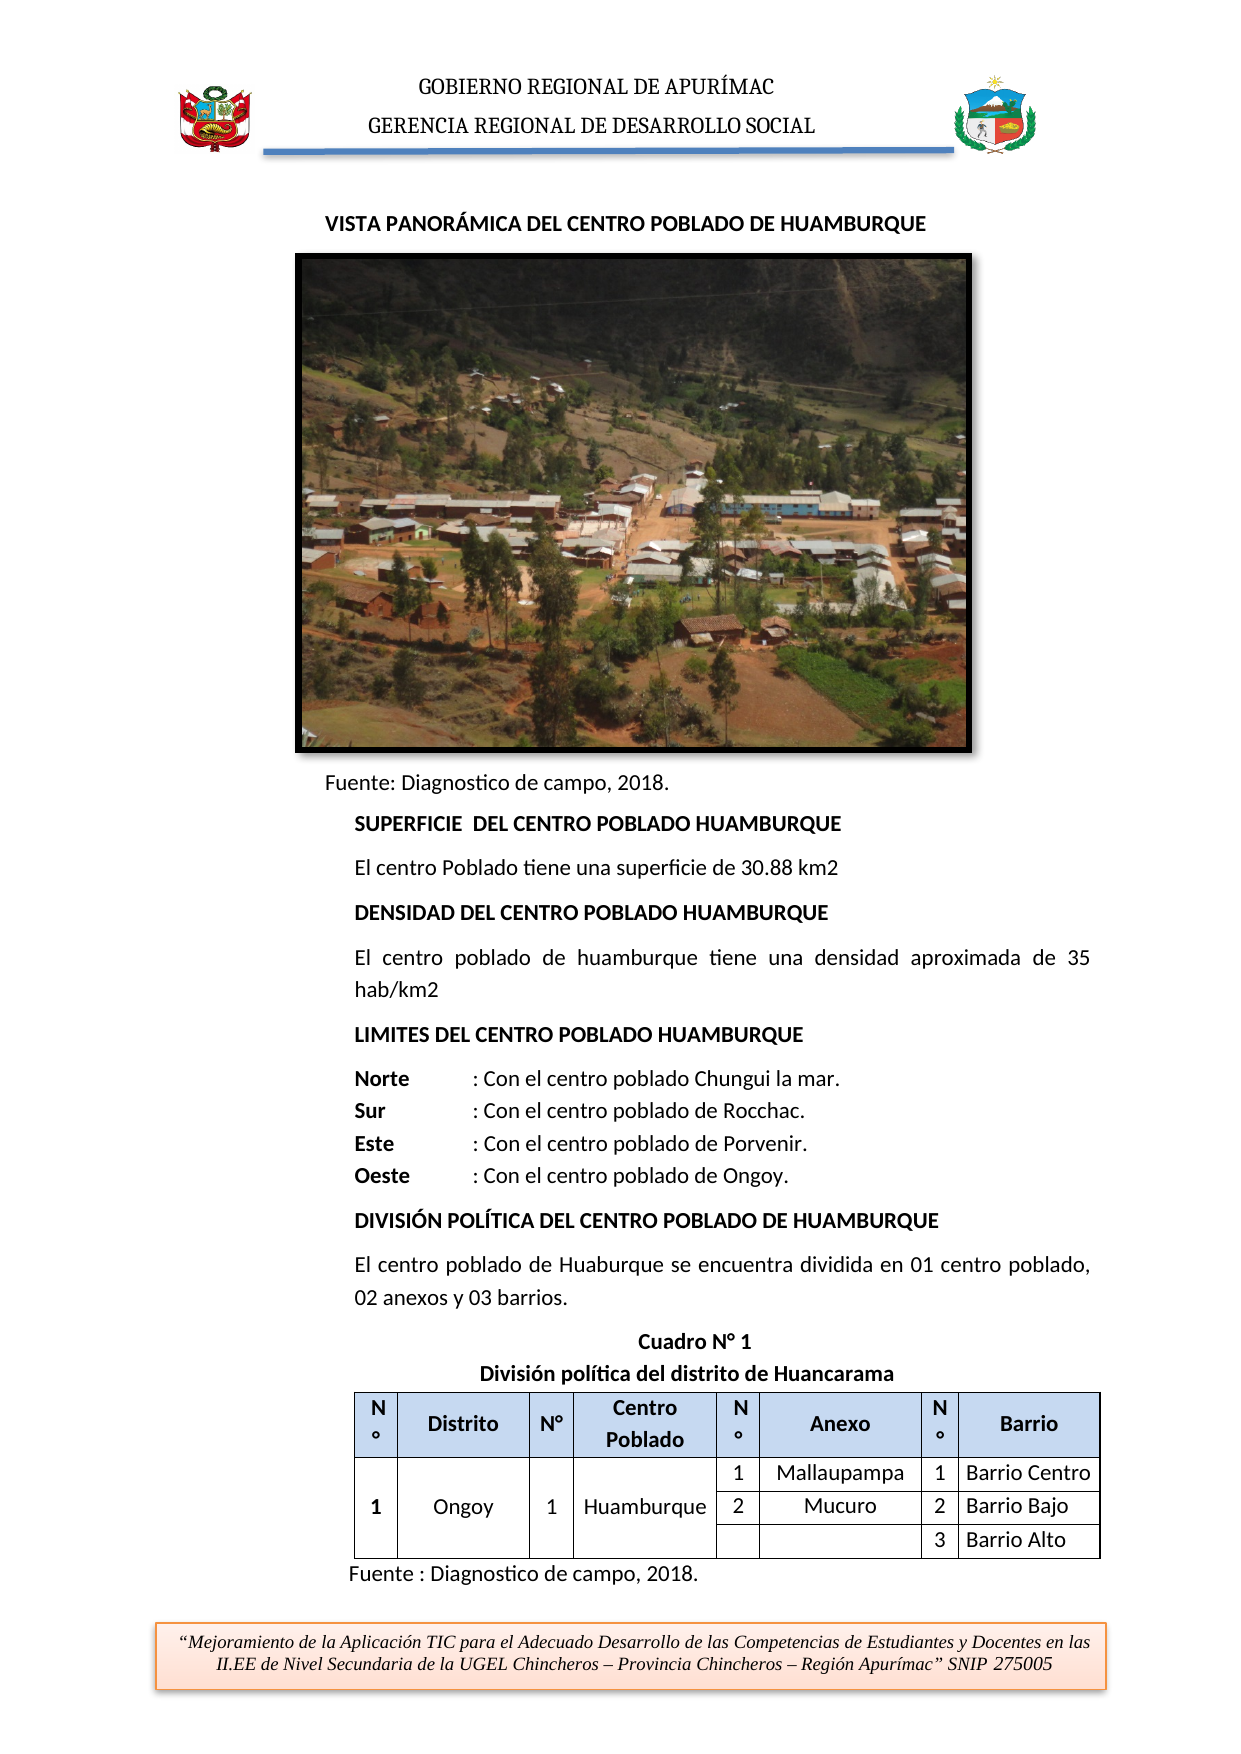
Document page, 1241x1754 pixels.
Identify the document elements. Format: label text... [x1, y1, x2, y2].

table_cell 1 [717, 1458, 759, 1491]
table_cell Huamburque [574, 1458, 716, 1558]
table_cell Barrio Centro [959, 1458, 1099, 1491]
table_cell 2 [717, 1492, 759, 1524]
text Sur : Con el centro poblado de Rocchac. [354, 1097, 1092, 1125]
picture [302, 259, 966, 747]
table_cell 1 [530, 1458, 573, 1558]
table_header Anexo [760, 1393, 921, 1457]
table_cell Barrio Alto [959, 1525, 1099, 1558]
text El centro poblado de huamburque tiene una densidad aproximada de 35 hab/km2 [354, 943, 1092, 1003]
table_header N° [530, 1393, 573, 1457]
table_header Distrito [398, 1393, 529, 1457]
table_cell 1 [355, 1458, 397, 1558]
text Fuente : Diagnostico de campo, 2018. [333, 1559, 1092, 1587]
table_cell Ongoy [398, 1458, 529, 1558]
table_header N° [922, 1393, 958, 1457]
text Este : Con el centro poblado de Porvenir. [354, 1129, 1092, 1157]
text DENSIDAD DEL CENTRO POBLADO HUAMBURQUE [354, 898, 1092, 926]
text División política del distrito de Huancarama [251, 1359, 1092, 1387]
text SUPERFICIE DEL CENTRO POBLADO HUAMBURQUE [354, 809, 1092, 837]
picture [174, 84, 255, 154]
table_header Barrio [959, 1393, 1099, 1457]
table_cell [760, 1525, 921, 1558]
text VISTA PANORÁMICA DEL CENTRO POBLADO DE HUAMBURQUE [325, 209, 1092, 237]
table_cell Mucuro [760, 1492, 921, 1524]
table_cell 3 [922, 1525, 958, 1558]
table_cell Mallaupampa [760, 1458, 921, 1491]
picture [954, 74, 1036, 154]
table_cell 1 [922, 1458, 958, 1491]
text LIMITES DEL CENTRO POBLADO HUAMBURQUE [354, 1020, 1092, 1048]
text El centro Poblado tiene una superficie de 30.88 km2 [354, 853, 1092, 882]
text Oeste : Con el centro poblado de Ongoy. [354, 1161, 1092, 1189]
table_header N° [717, 1393, 759, 1457]
text Norte : Con el centro poblado Chungui la mar. [354, 1064, 1092, 1092]
table_cell [717, 1525, 759, 1558]
text Cuadro N° 1 [251, 1327, 1092, 1355]
table_cell 2 [922, 1492, 958, 1524]
table_cell Barrio Bajo [959, 1492, 1099, 1524]
table_header Centro Poblado [574, 1393, 716, 1457]
table_header N° [355, 1393, 397, 1457]
text DIVISIÓN POLÍTICA DEL CENTRO POBLADO DE HUAMBURQUE [354, 1206, 1092, 1234]
text El centro poblado de Huaburque se encuentra dividida en 01 centro poblado, 02 anexos y 03 barrios. [354, 1250, 1092, 1311]
